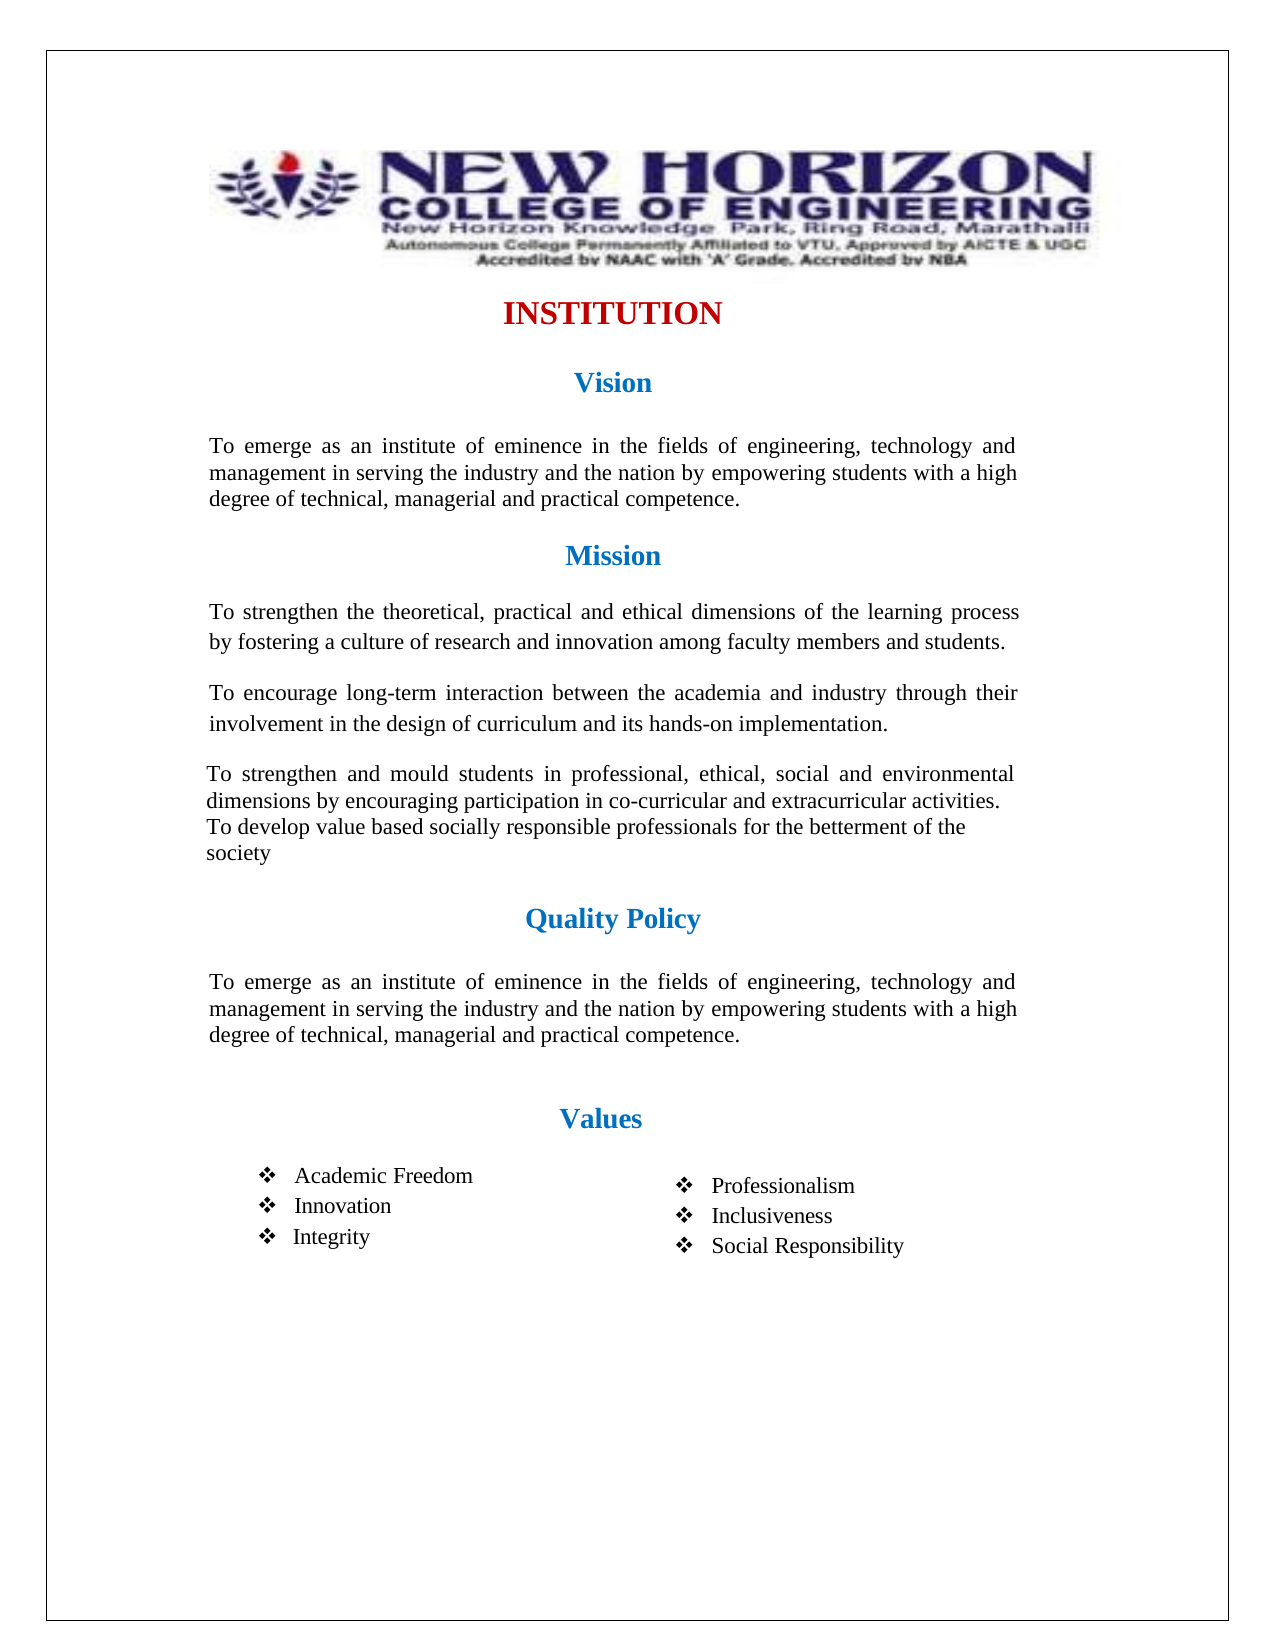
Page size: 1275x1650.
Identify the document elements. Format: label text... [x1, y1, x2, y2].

subtitle Mission [70, 538, 1156, 572]
text To emerge as an institute of eminence in the fields of engineering, technology and management in serving the industry and the nation by empowering students with a high degree of technical, managerial and practical competence. [209, 968, 1017, 1047]
list Social Responsibility [674, 1233, 1228, 1259]
subtitle Values [47, 1101, 1156, 1134]
list Innovation [257, 1193, 474, 1219]
list Integrity [257, 1223, 474, 1249]
text INSTITUTION [70, 293, 1156, 332]
subtitle Quality Policy [70, 902, 1156, 935]
text To encourage long-term interaction between the academia and industry through their involvement in the design of curriculum and its hands-on implementation. [209, 679, 1020, 736]
picture [209, 150, 1122, 284]
text To strengthen and mould students in professional, ethical, social and environmental dimensions by encouraging participation in co-curricular and extracurricular activities. To develop value based socially responsible professionals for the betterment of the society [206, 760, 1024, 866]
list Inclusiveness [674, 1202, 1228, 1229]
list Professionalism [674, 1172, 1228, 1198]
subtitle Vision [70, 365, 1156, 399]
text To emerge as an institute of eminence in the fields of engineering, technology and management in serving the industry and the nation by empowering students with a high degree of technical, managerial and practical competence. [209, 432, 1017, 512]
list Academic Freedom [257, 1162, 474, 1189]
text To strengthen the theoretical, practical and ethical dimensions of the learning process by fostering a culture of research and innovation among faculty members and students. [209, 598, 1020, 655]
